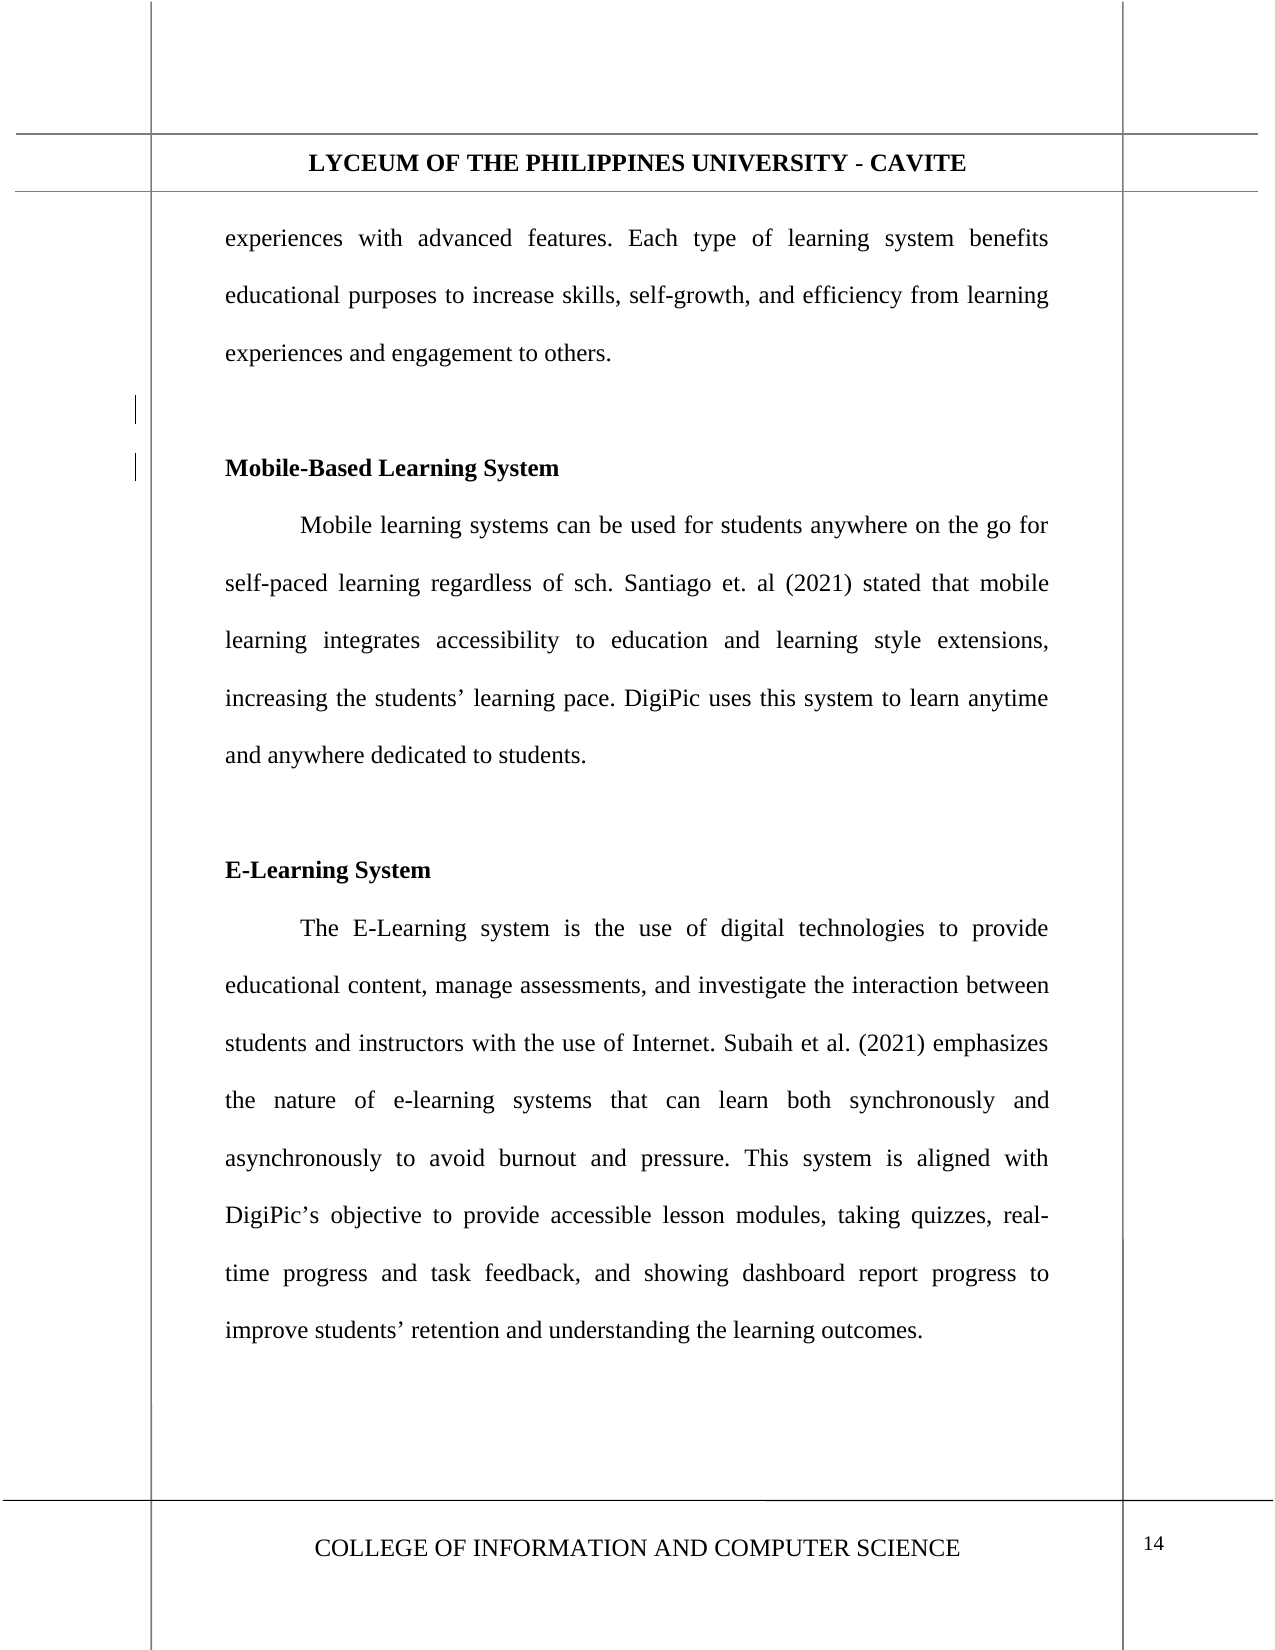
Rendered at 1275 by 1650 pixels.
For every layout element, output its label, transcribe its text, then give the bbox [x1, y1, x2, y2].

text Mobile learning systems can be used for students anywhere on the go for self-paced learning regardless of sch. Santiago et. al (2021) stated that mobile learning integrates accessibility to education and learning style extensions, increasing the students’ learning pace. DigiPic uses this system to learn anytime and anywhere dedicated to students. [225, 510, 1050, 769]
subtitle E-Learning System [150, 855, 1125, 884]
text The E-Learning system is the use of digital technologies to provide educational content, manage assessments, and investigate the interaction between students and instructors with the use of Internet. Subaih et al. (2021) emphasizes the nature of e-learning systems that can learn both synchronously and asynchronously to avoid burnout and pressure. This system is aligned with DigiPic’s objective to provide accessible lesson modules, taking quizzes, real-time progress and task feedback, and showing dashboard report progress to improve students’ retention and understanding the learning outcomes. [225, 913, 1050, 1344]
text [225, 176, 1050, 366]
subtitle Mobile-Based Learning System [150, 453, 1125, 481]
